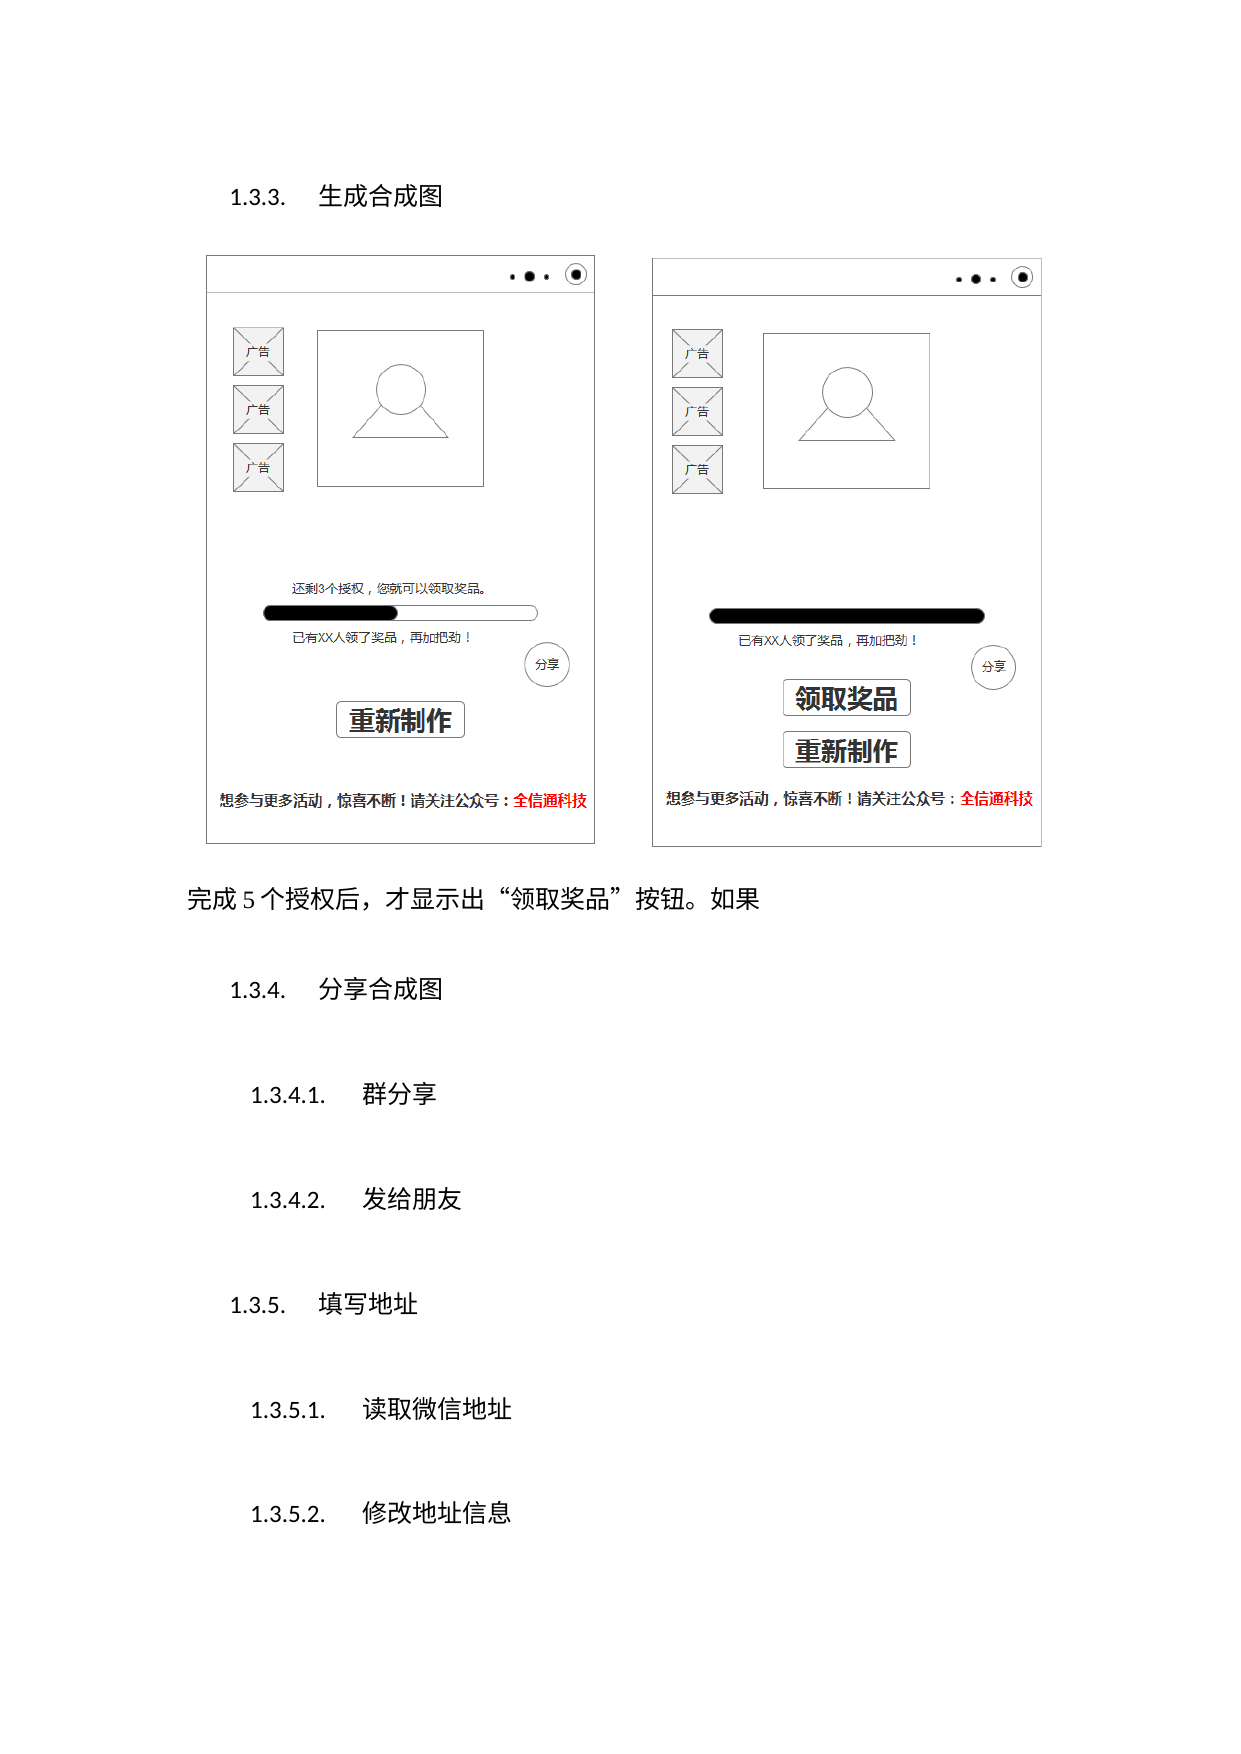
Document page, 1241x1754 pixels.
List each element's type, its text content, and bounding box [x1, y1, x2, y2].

subtitle 修改地址信息 [250, 1479, 1053, 1544]
picture [187, 248, 1053, 854]
subtitle 读取微信地址 [250, 1375, 1053, 1440]
subtitle 群分享 [250, 1060, 1053, 1125]
subtitle 分享合成图 [229, 956, 1053, 1021]
subtitle 生成合成图 [229, 162, 1053, 227]
subtitle 发给朋友 [250, 1165, 1053, 1230]
text 完成5个授权后，才显示出“领取奖品”按钮。如果 [187, 866, 1053, 931]
subtitle 填写地址 [229, 1270, 1053, 1335]
